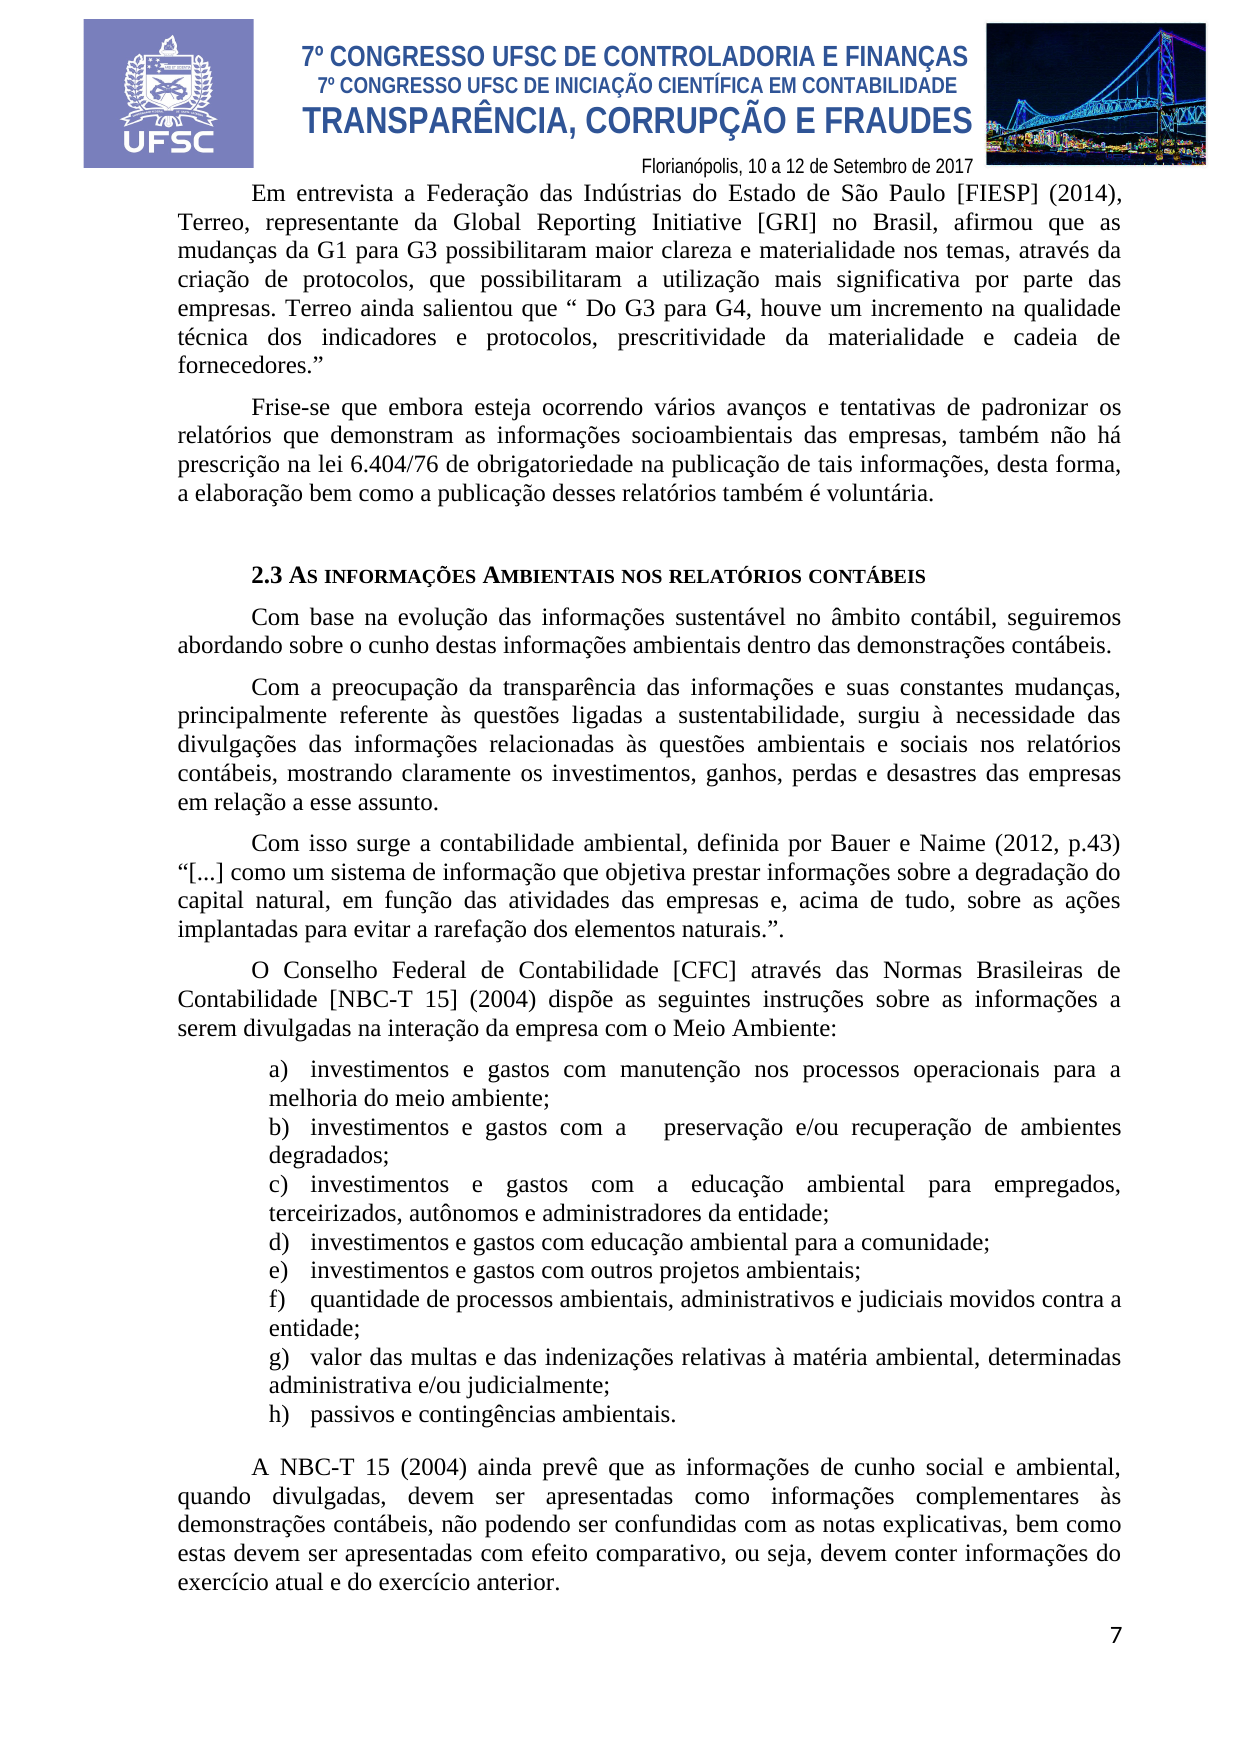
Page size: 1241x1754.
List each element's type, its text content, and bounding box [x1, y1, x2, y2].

text a) investimentos e gastos com manutenção nos processos operacionais para a melhoria do meio ambiente; [269, 1054, 1122, 1112]
text 2.3 As informações Ambientais nos relatórios contábeis [177, 561, 1122, 589]
text O Conselho Federal de Contabilidade [CFC] através das Normas Brasileiras de Contabilidade [NBC-T 15] (2004) dispõe as seguintes instruções sobre as informações a serem divulgadas na interação da empresa com o Meio Ambiente: [177, 956, 1122, 1042]
text Com a preocupação da transparência das informações e suas constantes mudanças, principalmente referente às questões ligadas a sustentabilidade, surgiu à necessidade das divulgações das informações relacionadas às questões ambientais e sociais nos relatórios contábeis, mostrando claramente os investimentos, ganhos, perdas e desastres das empresas em relação a esse assunto. [177, 672, 1122, 816]
text Com isso surge a contabilidade ambiental, definida por Bauer e Naime (2012, p.43) “[...] como um sistema de informação que objetiva prestar informações sobre a degradação do capital natural, em função das atividades das empresas e, acima de tudo, sobre as ações implantadas para evitar a rarefação dos elementos naturais.”. [177, 828, 1122, 943]
text g) valor das multas e das indenizações relativas à matéria ambiental, determinadas administrativa e/ou judicialmente; [269, 1342, 1122, 1399]
text e) investimentos e gastos com outros projetos ambientais; [269, 1256, 1122, 1284]
text f) quantidade de processos ambientais, administrativos e judiciais movidos contra a entidade; [269, 1284, 1122, 1342]
text A NBC-T 15 (2004) ainda prevê que as informações de cunho social e ambiental, quando divulgadas, devem ser apresentadas como informações complementares às demonstrações contábeis, não podendo ser confundidas com as notas explicativas, bem como estas devem ser apresentadas com efeito comparativo, ou seja, devem conter informações do exercício atual e do exercício anterior. [177, 1452, 1122, 1596]
picture [983, 19, 1209, 169]
text c) investimentos e gastos com a educação ambiental para empregados, terceirizados, autônomos e administradores da entidade; [269, 1169, 1122, 1227]
text h) passivos e contingências ambientais. [269, 1399, 1122, 1428]
text Frise-se que embora esteja ocorrendo vários avanços e tentativas de padronizar os relatórios que demonstram as informações socioambientais das empresas, também não há prescrição na lei 6.404/76 de obrigatoriedade na publicação de tais informações, desta forma, a elaboração bem como a publicação desses relatórios também é voluntária. [177, 392, 1122, 507]
text Em entrevista a Federação das Indústrias do Estado de São Paulo [FIESP] (2014), Terreo, representante da Global Reporting Initiative [GRI] no Brasil, afirmou que as mudanças da G1 para G3 possibilitaram maior clareza e materialidade nos temas, através da criação de protocolos, que possibilitaram a utilização mais significativa por parte das empresas. Terreo ainda salientou que “ Do G3 para G4, houve um incremento na qualidade técnica dos indicadores e protocolos, prescritividade da materialidade e cadeia de fornecedores.” [177, 178, 1122, 379]
picture [83, 19, 254, 168]
text d) investimentos e gastos com educação ambiental para a comunidade; [269, 1227, 1122, 1256]
text Com base na evolução das informações sustentável no âmbito contábil, seguiremos abordando sobre o cunho destas informações ambientais dentro das demonstrações contábeis. [177, 602, 1122, 659]
text b) investimentos e gastos com a preservação e/ou recuperação de ambientes degradados; [269, 1112, 1122, 1169]
